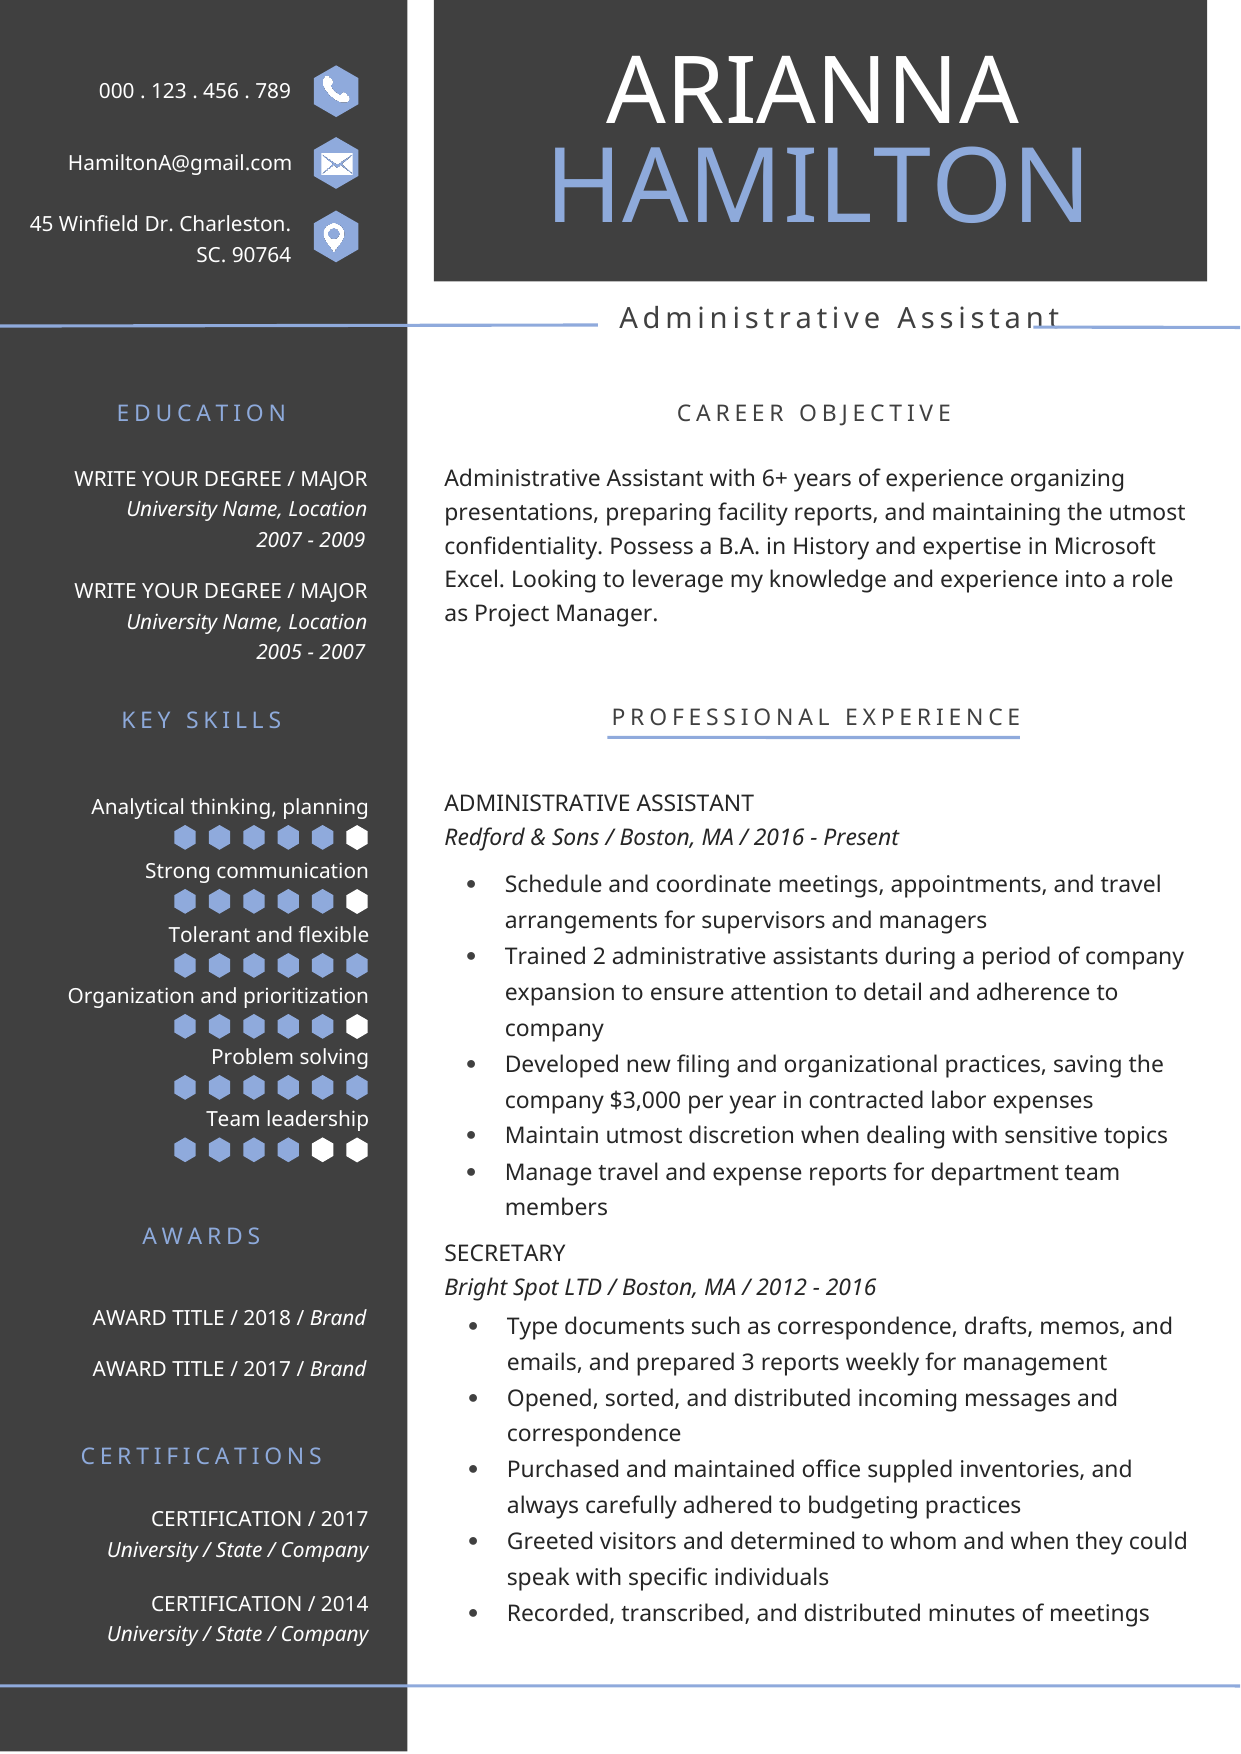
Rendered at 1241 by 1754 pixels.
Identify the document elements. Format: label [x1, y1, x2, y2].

picture [321, 153, 353, 175]
picture [322, 76, 350, 103]
picture [323, 223, 345, 252]
